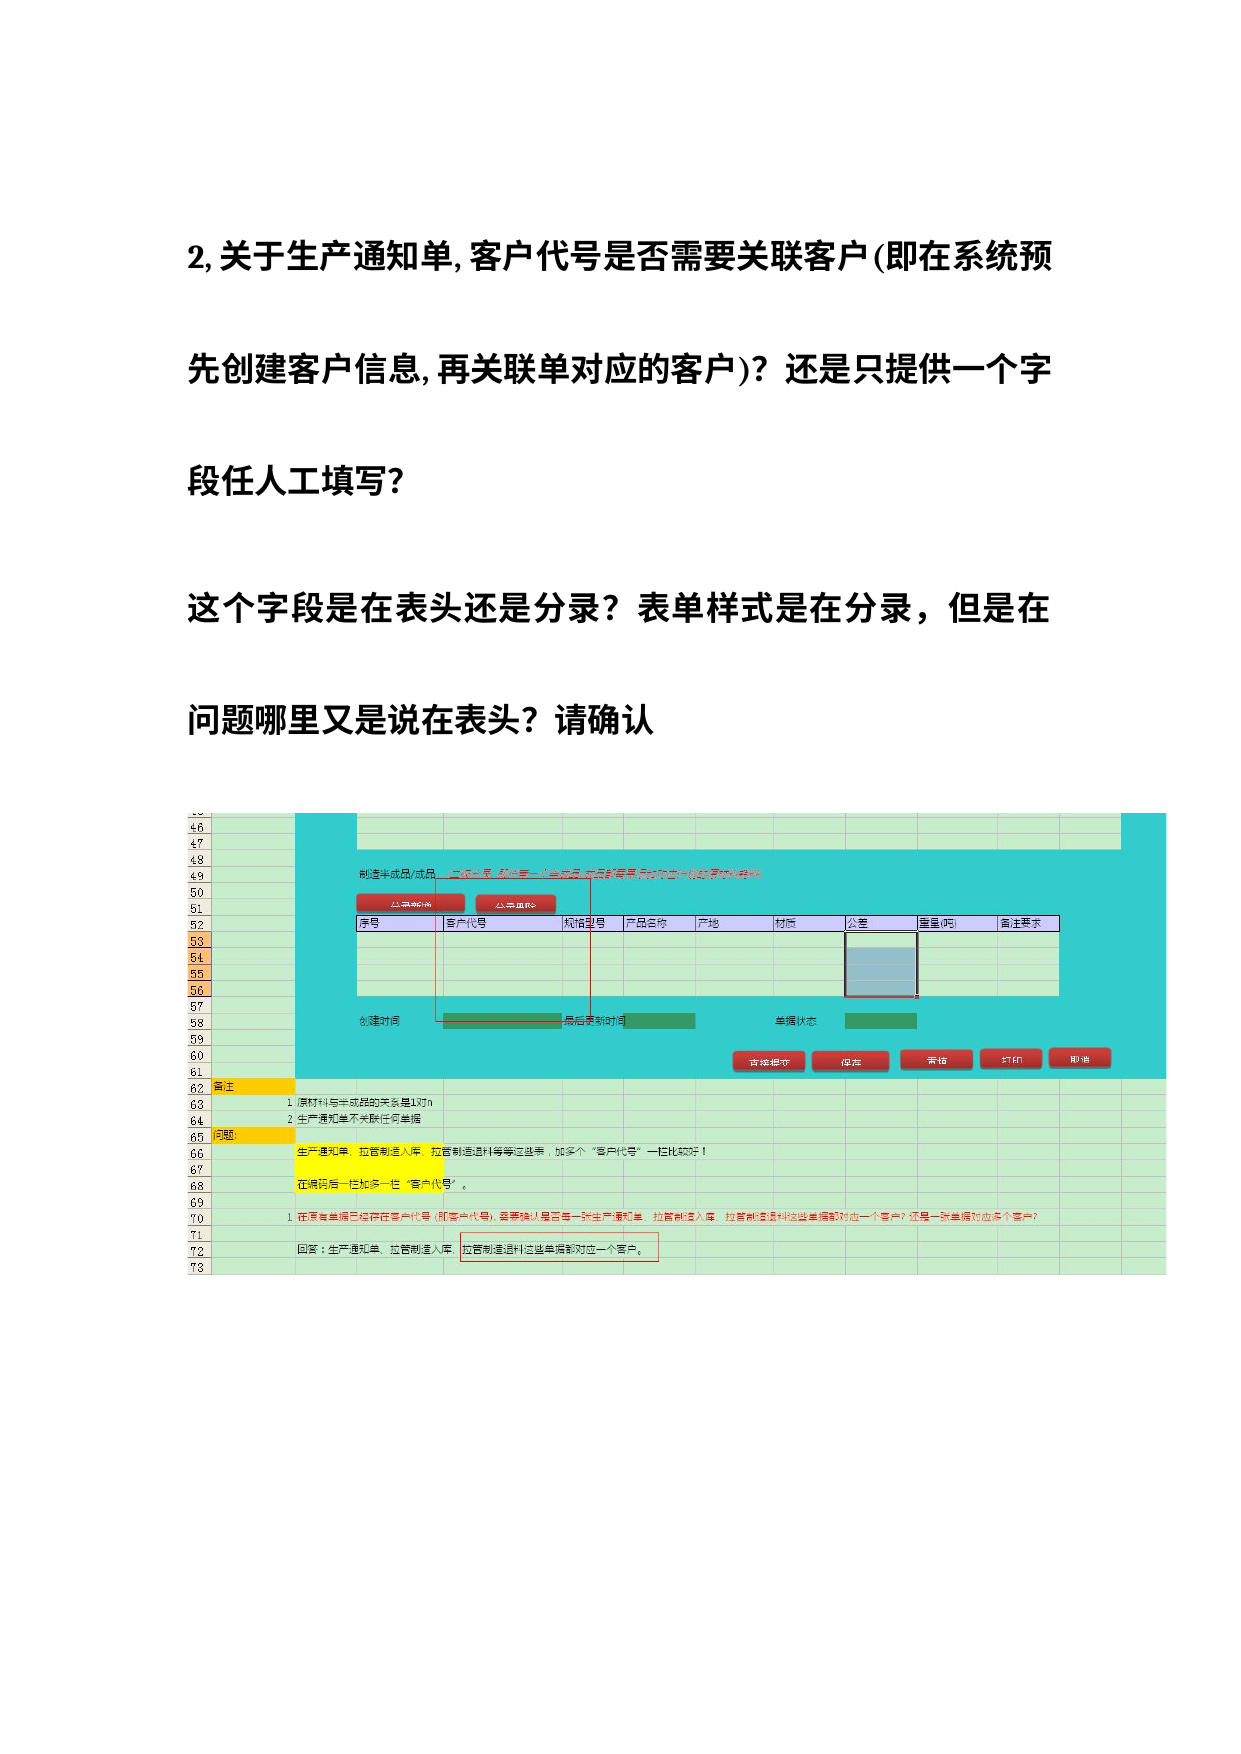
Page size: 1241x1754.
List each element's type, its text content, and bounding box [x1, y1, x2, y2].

picture [187, 813, 1167, 1275]
subtitle 2, 关于生产通知单, 客户代号是否需要关联客户(即在系统预先创建客户信息, 再关联单对应的客户)？还是只提供一个字段任人工填写？ [187, 222, 1053, 511]
subtitle 这个字段是在表头还是分录？表单样式是在分录，但是在问题哪里又是说在表头？请确认 [187, 573, 1053, 751]
